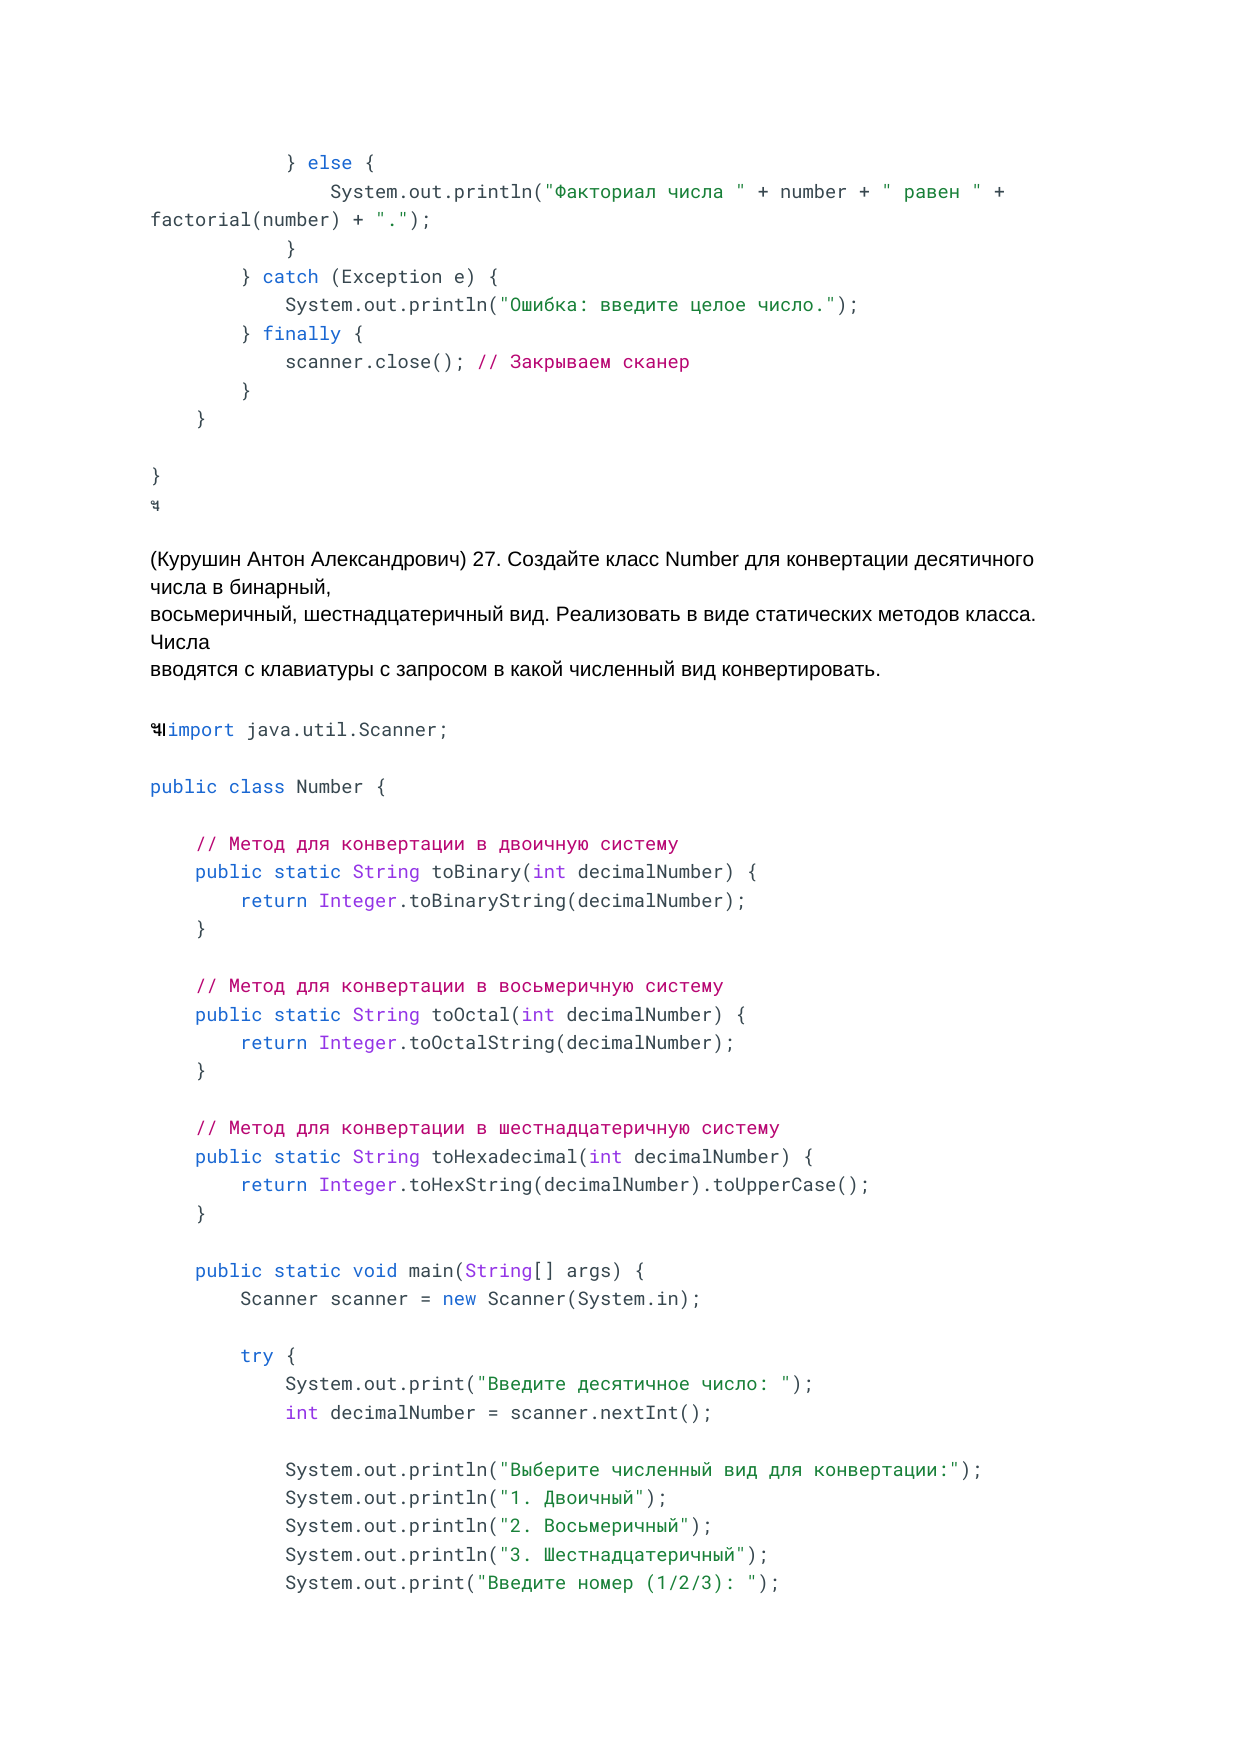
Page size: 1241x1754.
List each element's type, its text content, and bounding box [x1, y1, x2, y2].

text System.out.print("Введите десятичное число: "); [150, 1371, 1090, 1396]
text // Метод для конвертации в шестнадцатеричную систему [150, 1115, 1090, 1140]
text System.out.println("Ошибка: введите целое число."); [150, 292, 1090, 317]
text return Integer.toOctalString(decimalNumber); [150, 1030, 1090, 1054]
text восьмеричный, шестнадцатеричный вид. Реализовать в виде статических методов класса. Числа [150, 602, 1090, 654]
text // Метод для конвертации в двоичную систему [150, 831, 1090, 856]
text вводятся с клавиатуры с запросом в какой численный вид конвертировать. [150, 657, 1090, 681]
text } [150, 1058, 1090, 1083]
text System.out.println("Выберите численный вид для конвертации:"); [150, 1456, 1090, 1481]
text public static String toBinary(int decimalNumber) { [150, 859, 1090, 884]
text System.out.println("3. Шестнадцатеричный"); [150, 1542, 1090, 1566]
text try { [150, 1343, 1090, 1367]
text public static String toOctal(int decimalNumber) { [150, 1001, 1090, 1026]
text } [150, 463, 1090, 488]
text } else { [150, 150, 1090, 175]
text System.out.println("1. Двоичный"); [150, 1485, 1090, 1509]
text return Integer.toBinaryString(decimalNumber); [150, 888, 1090, 912]
text public static String toHexadecimal(int decimalNumber) { [150, 1143, 1090, 1168]
text scanner.close(); // Закрываем сканер [150, 349, 1090, 374]
text // Метод для конвертации в восьмеричную систему [150, 973, 1090, 998]
text } catch (Exception e) { [150, 264, 1090, 288]
text } finally { [150, 321, 1090, 345]
text } [150, 235, 1090, 260]
text int decimalNumber = scanner.nextInt(); [150, 1399, 1090, 1424]
text public class Number { [150, 774, 1090, 799]
text } [150, 377, 1090, 402]
text  [150, 491, 1090, 516]
text System.out.println("2. Восьмеричный"); [150, 1513, 1090, 1538]
text } [150, 1200, 1090, 1225]
text System.out.print("Введите номер (1/2/3): "); [150, 1570, 1090, 1595]
text import java.util.Scanner; [150, 715, 1090, 741]
text System.out.println("Факториал числа " + number + " равен " + factorial(number) + "."); [150, 178, 1090, 232]
text return Integer.toHexString(decimalNumber).toUpperCase(); [150, 1172, 1090, 1197]
text public static void main(String[] args) { [150, 1257, 1090, 1282]
text } [150, 916, 1090, 941]
text Scanner scanner = new Scanner(System.in); [150, 1286, 1090, 1311]
text (Курушин Антон Александрович) 27. Создайте класс Number для конвертации десятичного числа в бинарный, [150, 547, 1090, 599]
text } [150, 406, 1090, 431]
